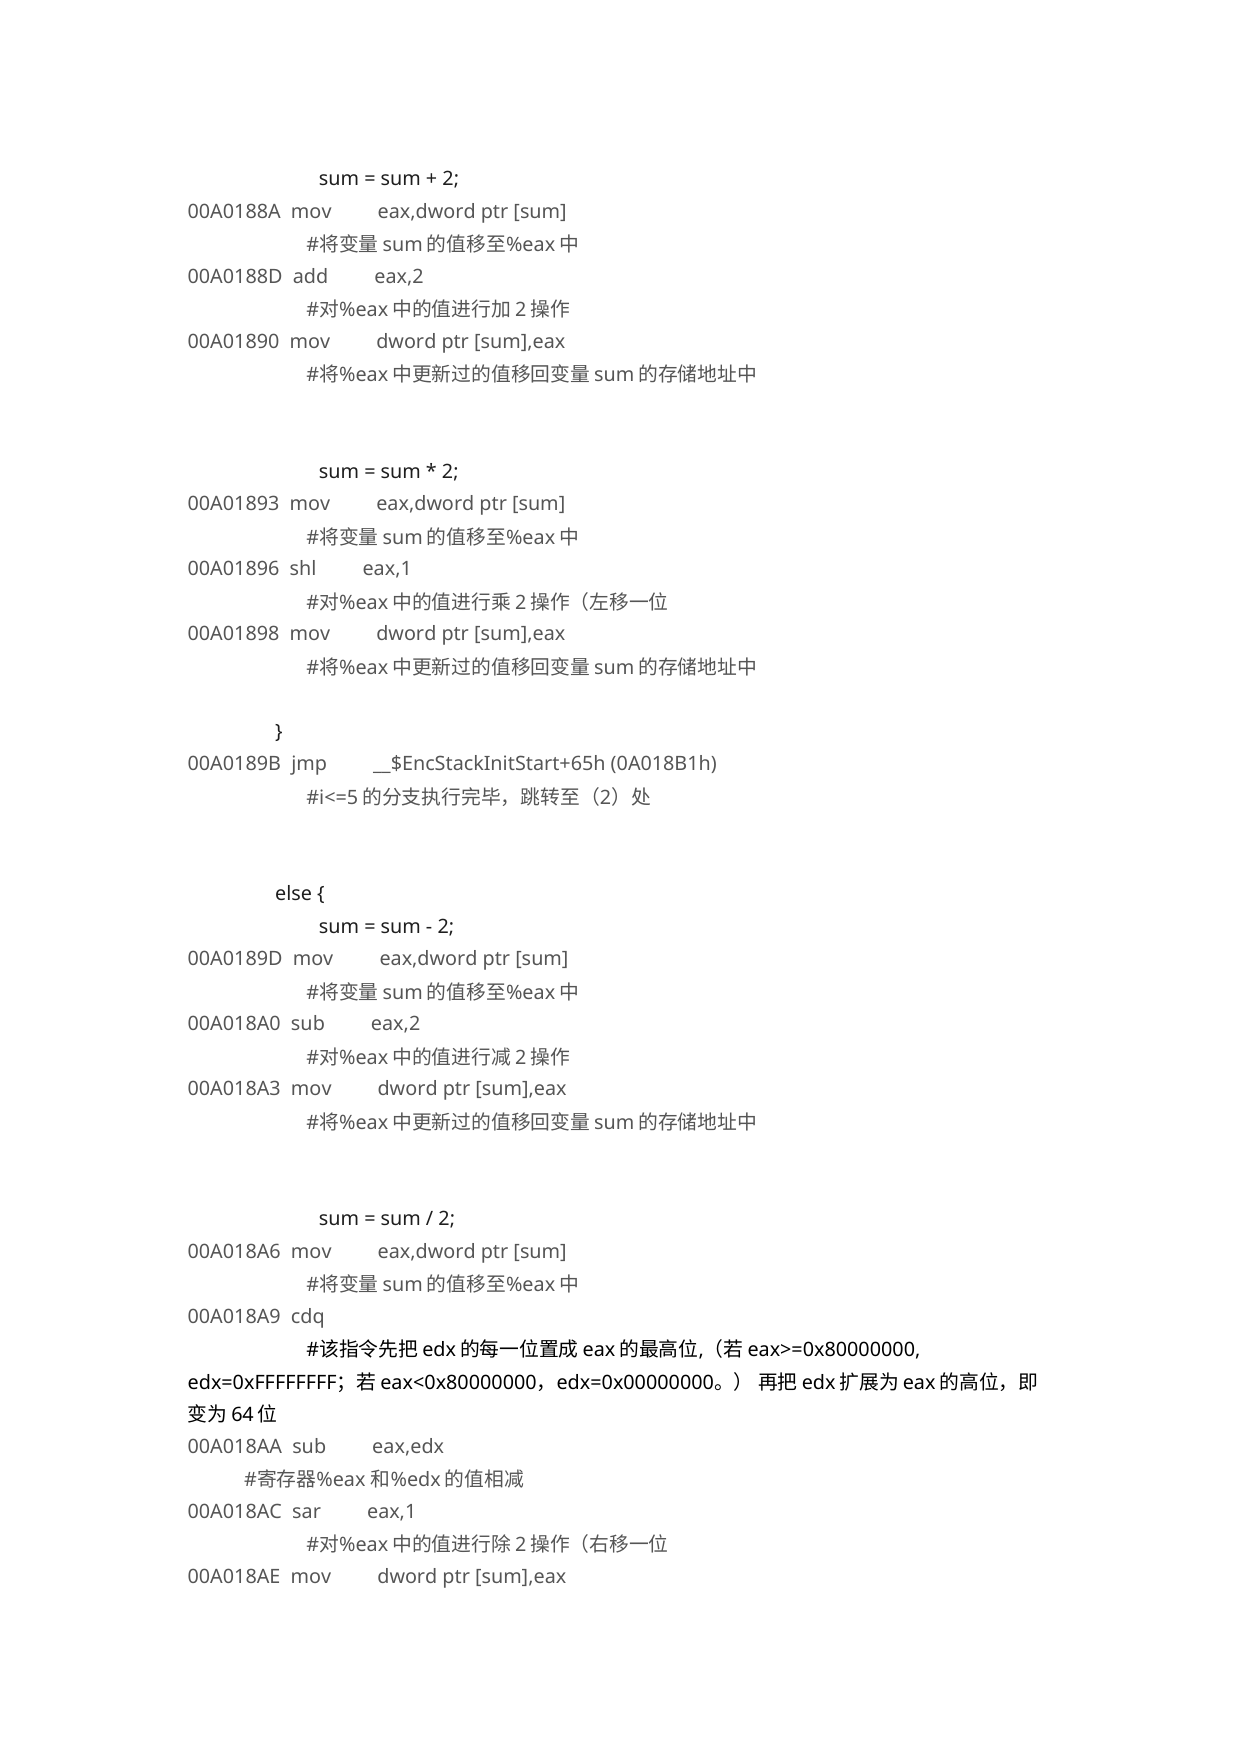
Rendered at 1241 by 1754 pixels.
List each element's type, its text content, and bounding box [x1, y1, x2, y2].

text 00A0189D mov eax,dword ptr [sum] [187, 942, 1053, 974]
text 00A01890 mov dword ptr [sum],eax [187, 324, 1053, 357]
text sum = sum / 2; [187, 1202, 1053, 1234]
text sum = sum * 2; [187, 454, 1053, 487]
text #该指令先把edx的每一位置成eax的最高位,（若eax>=0x80000000, edx=0xFFFFFFFF；若eax<0x80000000，edx=0x00000000。） 再把edx扩展为eax的高位，即变为64位 [187, 1332, 1053, 1429]
text 00A018AA sub eax,edx [187, 1429, 1053, 1462]
text #将变量sum的值移至%eax中 [187, 974, 1053, 1007]
text #对%eax中的值进行除2操作（右移一位 [187, 1527, 1053, 1559]
text 00A018AE mov dword ptr [sum],eax [187, 1559, 1053, 1592]
text sum = sum - 2; [187, 909, 1053, 942]
text #将%eax中更新过的值移回变量sum的存储地址中 [187, 1104, 1053, 1137]
text 00A018A3 mov dword ptr [sum],eax [187, 1072, 1053, 1104]
text #对%eax中的值进行加2操作 [187, 292, 1053, 324]
text #i<=5的分支执行完毕，跳转至（2）处 [187, 779, 1053, 812]
text 00A01893 mov eax,dword ptr [sum] [187, 487, 1053, 519]
text #将变量sum的值移至%eax中 [187, 227, 1053, 259]
text 00A018A9 cdq [187, 1299, 1053, 1332]
text 00A0188D add eax,2 [187, 259, 1053, 292]
text #寄存器%eax 和%edx的值相减 [187, 1462, 1053, 1494]
text 00A0188A mov eax,dword ptr [sum] [187, 194, 1053, 227]
text sum = sum + 2; [187, 162, 1053, 194]
text #对%eax中的值进行减2操作 [187, 1039, 1053, 1072]
text #将%eax中更新过的值移回变量sum的存储地址中 [187, 357, 1053, 389]
text #将变量sum的值移至%eax中 [187, 1267, 1053, 1299]
text 00A018AC sar eax,1 [187, 1494, 1053, 1527]
text 00A0189B jmp __$EncStackInitStart+65h (0A018B1h) [187, 747, 1053, 779]
text #对%eax中的值进行乘2操作（左移一位 [187, 584, 1053, 617]
text #将变量sum的值移至%eax中 [187, 519, 1053, 552]
text else { [187, 877, 1053, 909]
text #将%eax中更新过的值移回变量sum的存储地址中 [187, 649, 1053, 682]
text 00A018A0 sub eax,2 [187, 1007, 1053, 1039]
text 00A01898 mov dword ptr [sum],eax [187, 617, 1053, 649]
text 00A01896 shl eax,1 [187, 552, 1053, 584]
text 00A018A6 mov eax,dword ptr [sum] [187, 1234, 1053, 1267]
text } [187, 714, 1053, 747]
